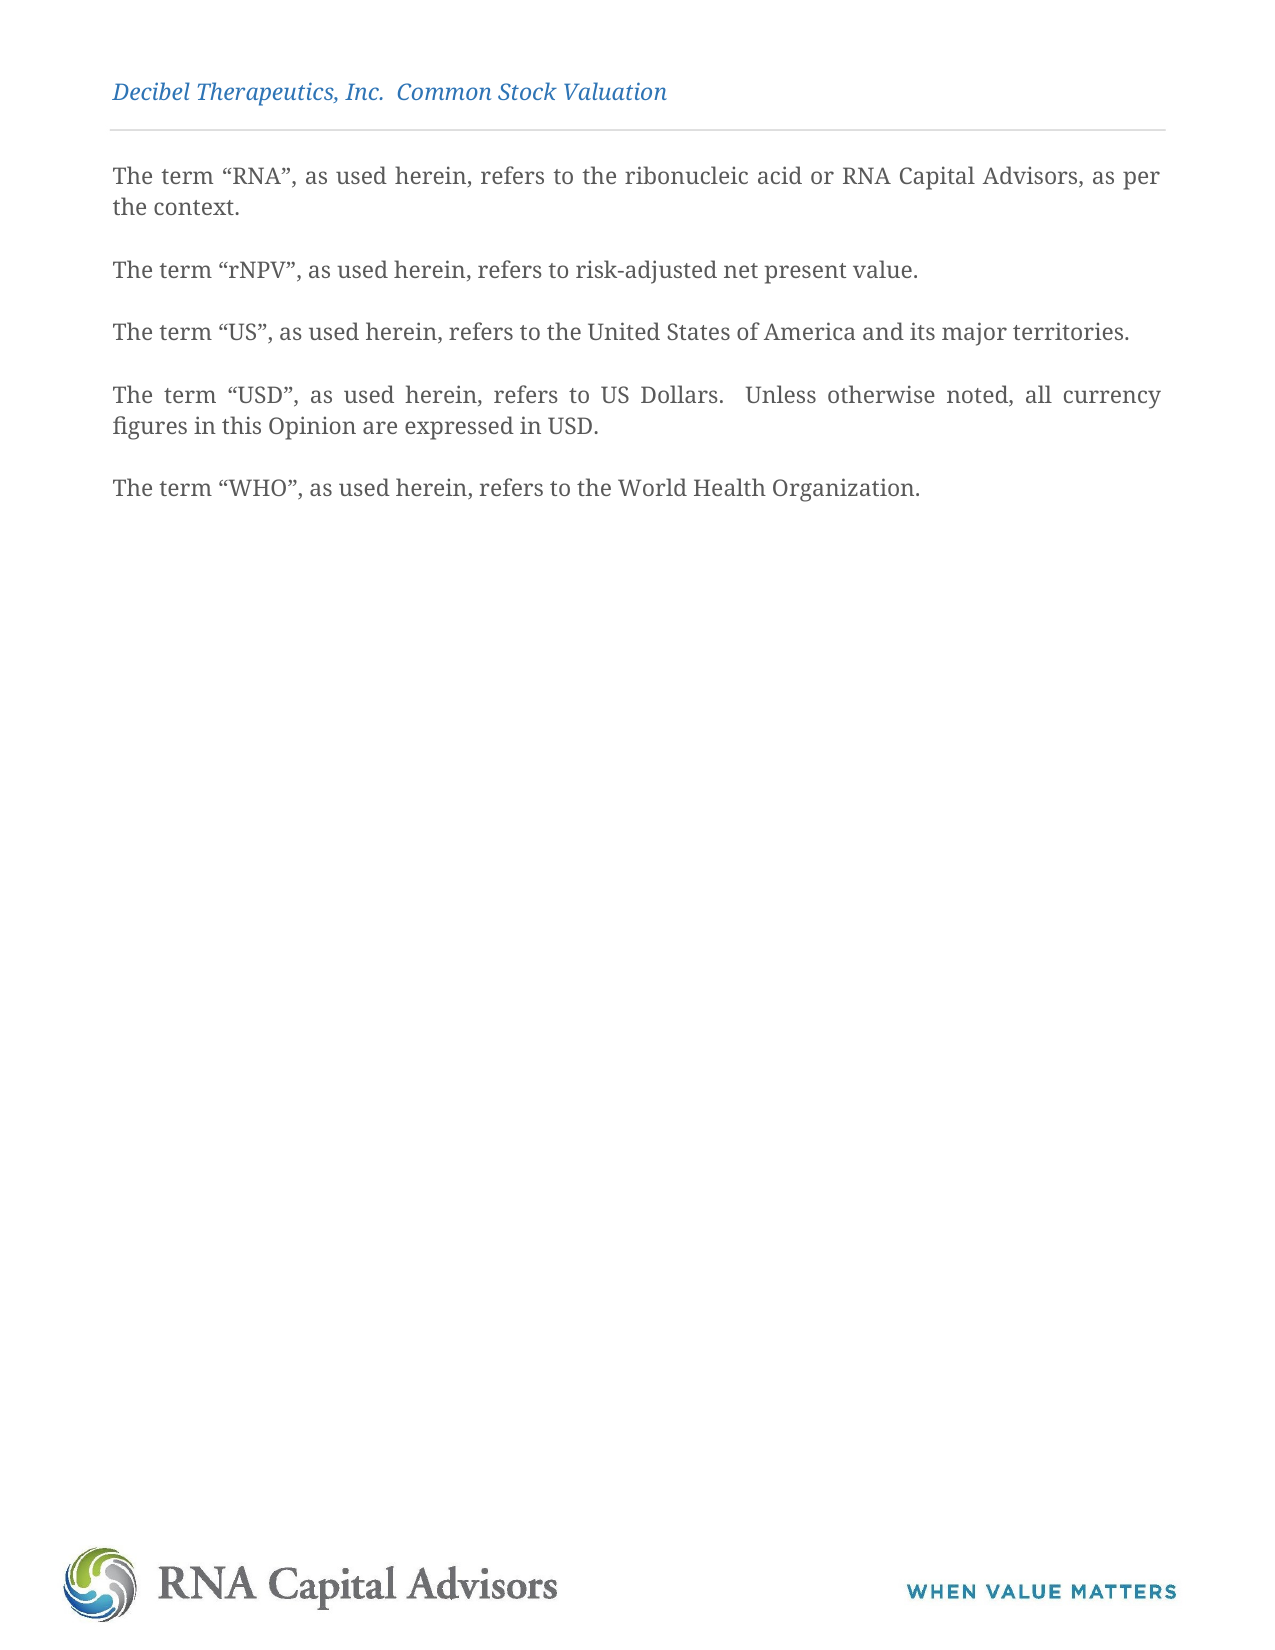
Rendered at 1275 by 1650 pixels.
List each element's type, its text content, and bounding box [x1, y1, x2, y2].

text The term “RNA”, as used herein, refers to the ribonucleic acid or RNA Capital Advisors, as per the context. [112, 159, 1162, 222]
picture [0, 114, 1275, 138]
text The term “rNPV”, as used herein, refers to risk-adjusted net present value. [112, 253, 1162, 284]
text The term “US”, as used herein, refers to the United States of America and its major territories. [112, 316, 1162, 347]
text The term “USD”, as used herein, refers to US Dollars. Unless otherwise noted, all currency figures in this Opinion are expressed in USD. [112, 378, 1162, 441]
text The term “WHO”, as used herein, refers to the World Health Organization. [112, 472, 1162, 503]
picture [51, 1536, 1194, 1628]
